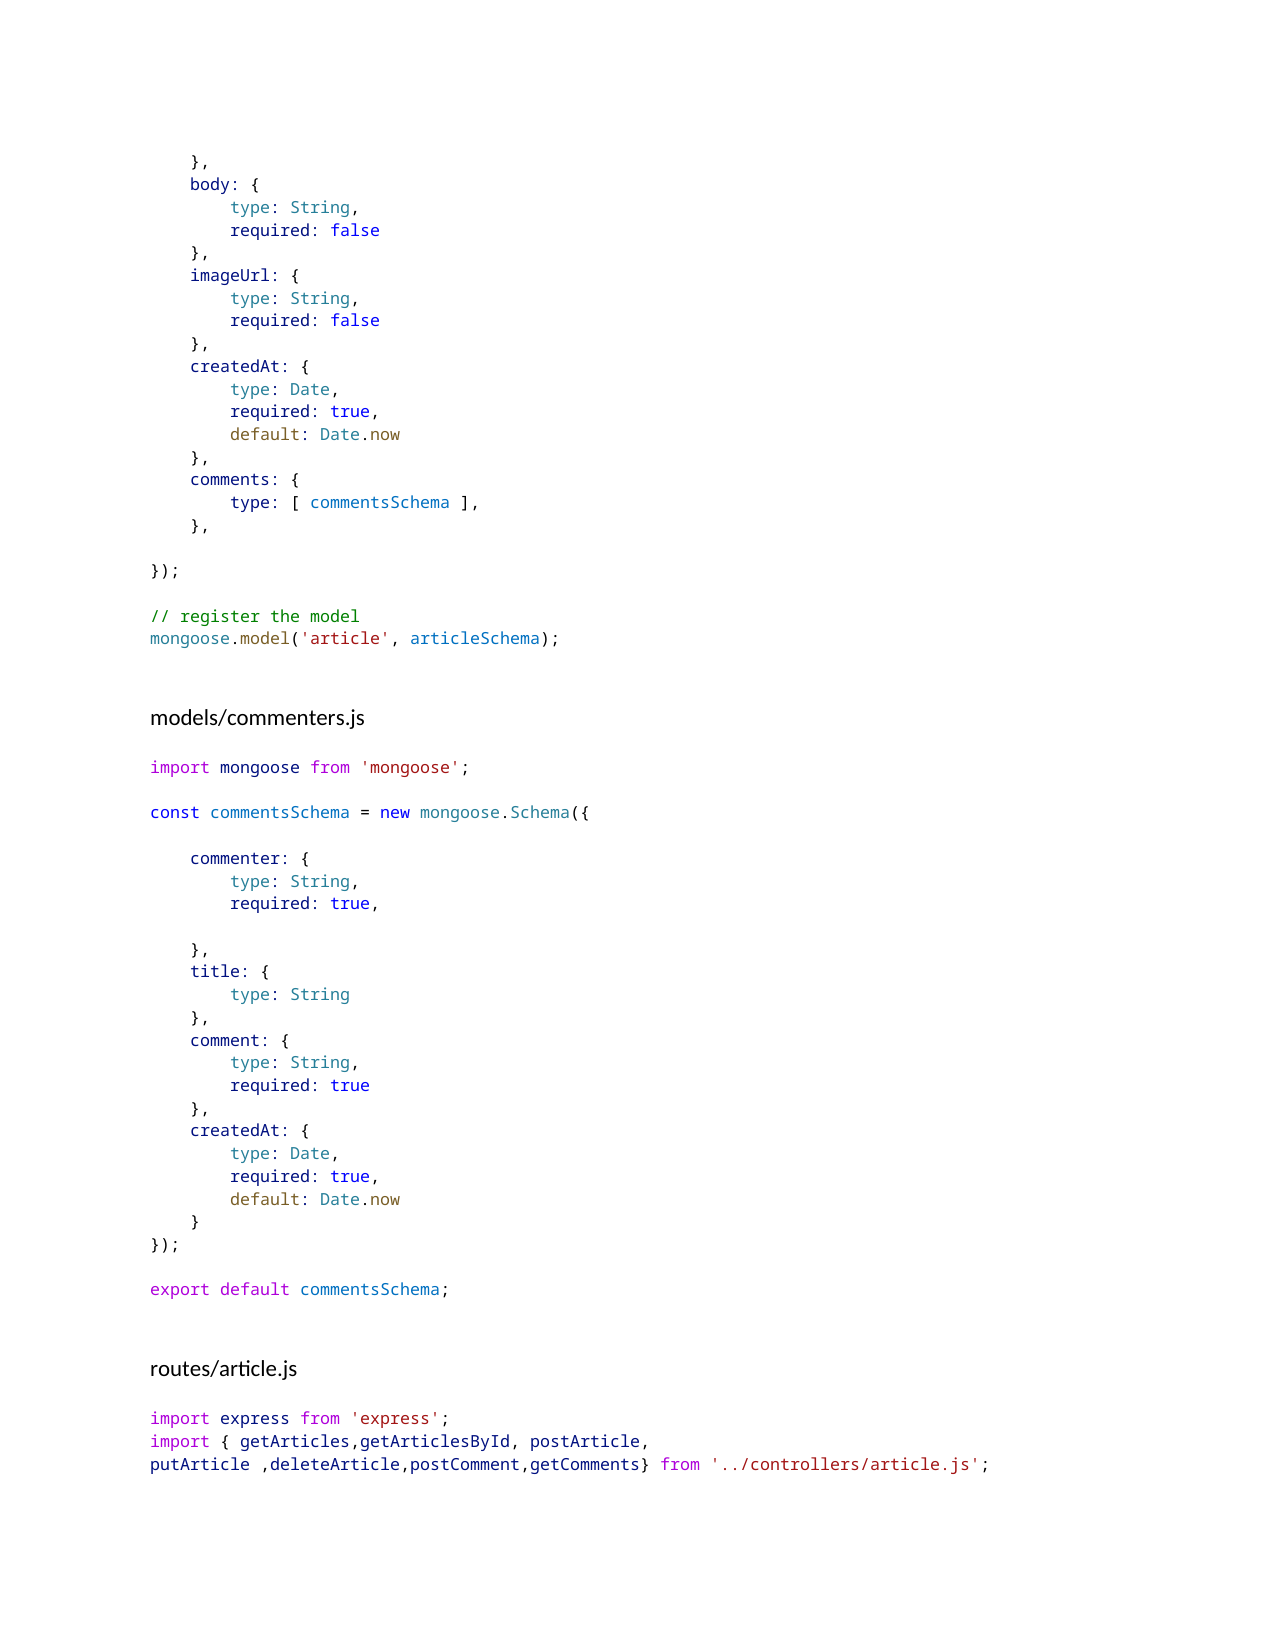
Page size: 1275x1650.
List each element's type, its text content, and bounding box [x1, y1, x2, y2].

text required: false [150, 309, 1125, 332]
text default: Date.now [150, 1187, 1125, 1210]
text type: String, [150, 1051, 1125, 1073]
text comments: { [150, 468, 1125, 491]
text }, [150, 513, 1125, 536]
text createdAt: { [150, 1119, 1125, 1142]
text type: String, [150, 286, 1125, 309]
text }, [150, 445, 1125, 468]
text type: Date, [150, 1142, 1125, 1164]
text routes/article.js [150, 1354, 1125, 1382]
text type: String [150, 983, 1125, 1005]
text createdAt: { [150, 354, 1125, 377]
text imageUrl: { [150, 263, 1125, 286]
text required: true [150, 1073, 1125, 1096]
text const commentsSchema = new mongoose.Schema({ [150, 801, 1125, 824]
text body: { [150, 173, 1125, 195]
text required: true, [150, 400, 1125, 422]
text }, [150, 332, 1125, 354]
text }); [150, 559, 1125, 581]
text }, [150, 1005, 1125, 1028]
text mongoose.model('article', articleSchema); [150, 627, 1125, 649]
text comment: { [150, 1028, 1125, 1051]
text import { getArticles,getArticlesById, postArticle, putArticle ,deleteArticle,postComment,getComments} from '../controllers/article.js'; [150, 1429, 1125, 1475]
text }, [150, 150, 1125, 173]
text commenter: { [150, 846, 1125, 869]
text } [150, 1210, 1125, 1232]
text }, [150, 241, 1125, 263]
text type: [ commentsSchema ], [150, 491, 1125, 513]
text default: Date.now [150, 422, 1125, 445]
text models/commenters.js [150, 703, 1125, 731]
text required: false [150, 218, 1125, 241]
text import express from 'express'; [150, 1407, 1125, 1429]
text }, [150, 937, 1125, 960]
text import mongoose from 'mongoose'; [150, 756, 1125, 778]
text }); [150, 1232, 1125, 1255]
text type: String, [150, 869, 1125, 892]
text // register the model [150, 604, 1125, 627]
text required: true, [150, 892, 1125, 914]
text type: Date, [150, 377, 1125, 400]
text }, [150, 1096, 1125, 1119]
text required: true, [150, 1164, 1125, 1187]
text export default commentsSchema; [150, 1278, 1125, 1301]
text type: String, [150, 195, 1125, 218]
text title: { [150, 960, 1125, 983]
